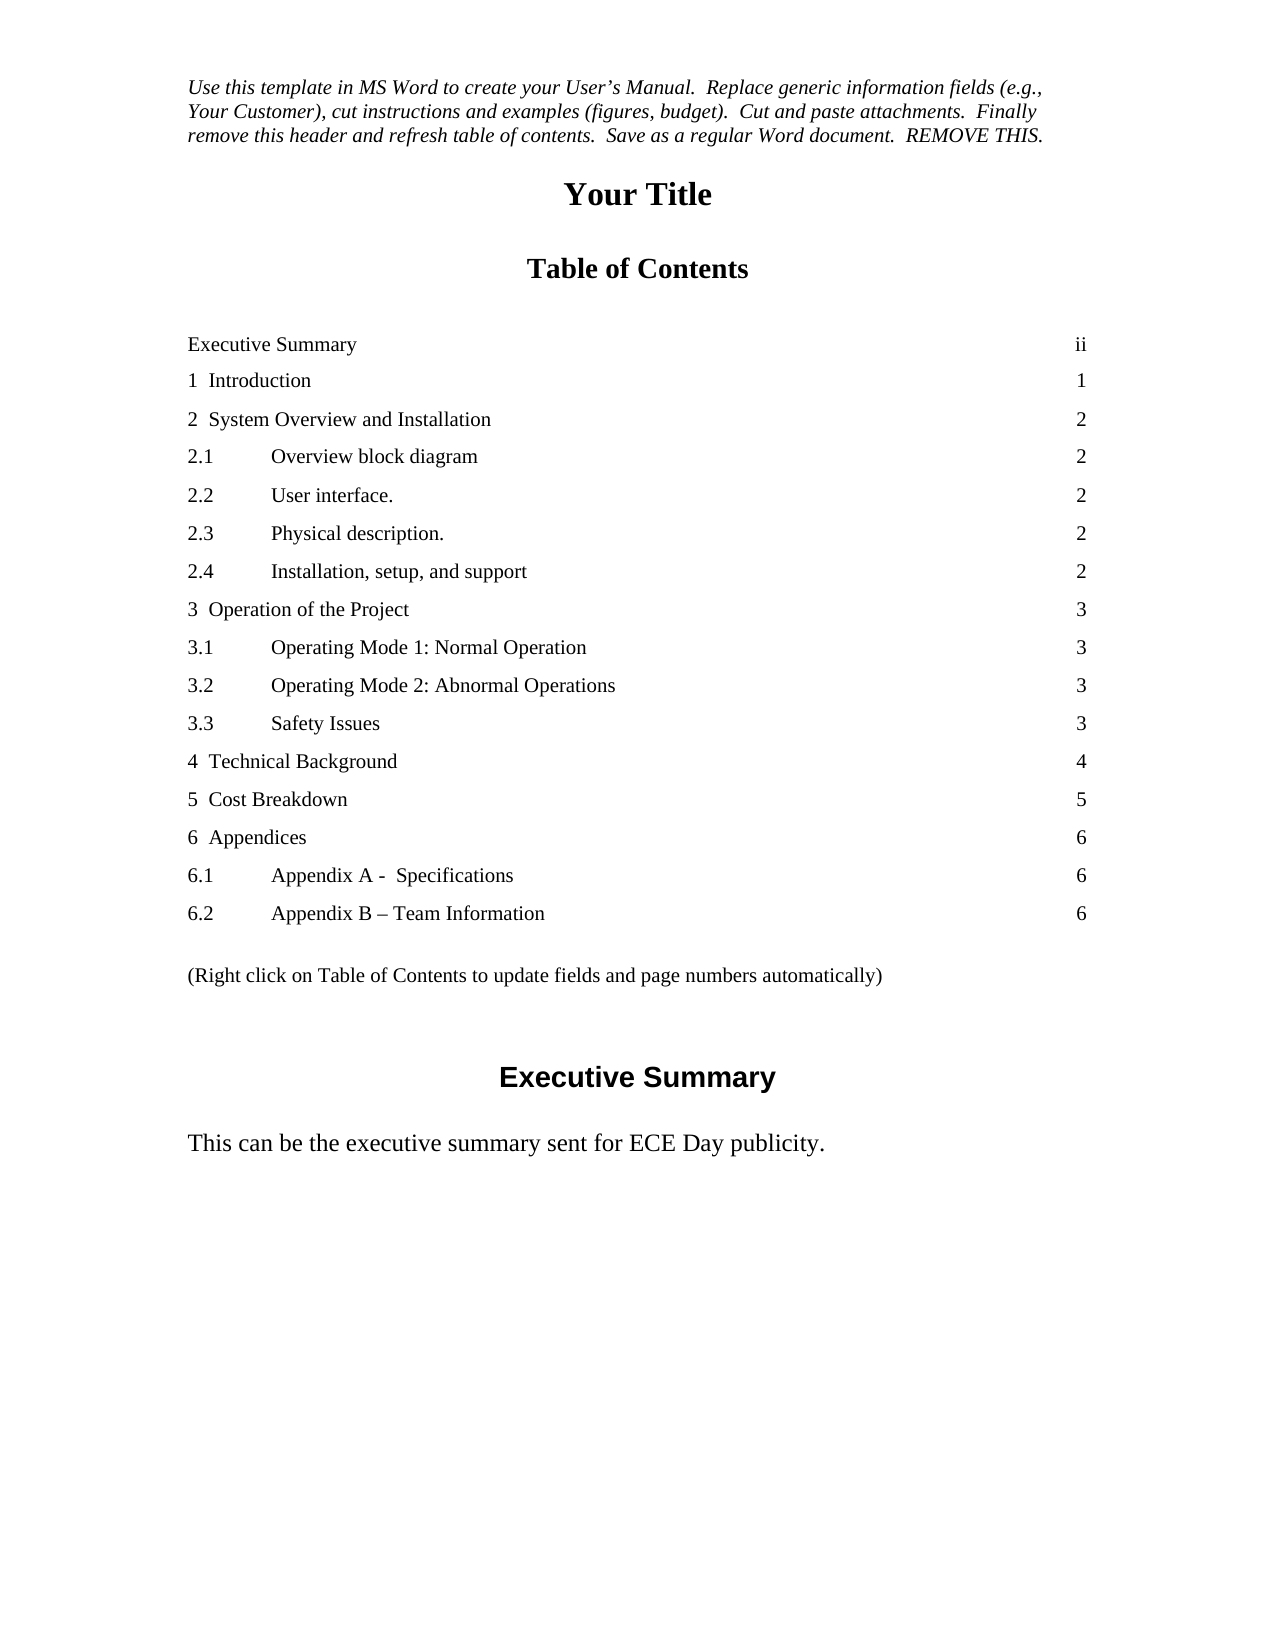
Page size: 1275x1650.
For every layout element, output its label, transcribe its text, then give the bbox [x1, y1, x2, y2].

text This can be the executive summary sent for ECE Day publicity. [187, 1128, 1087, 1157]
subtitle Executive Summary [187, 1060, 1087, 1093]
subtitle Your Title [187, 174, 1087, 212]
text (Right click on Table of Contents to update fields and page numbers automatically) [187, 963, 1087, 987]
subtitle Table of Contents [187, 251, 1087, 284]
